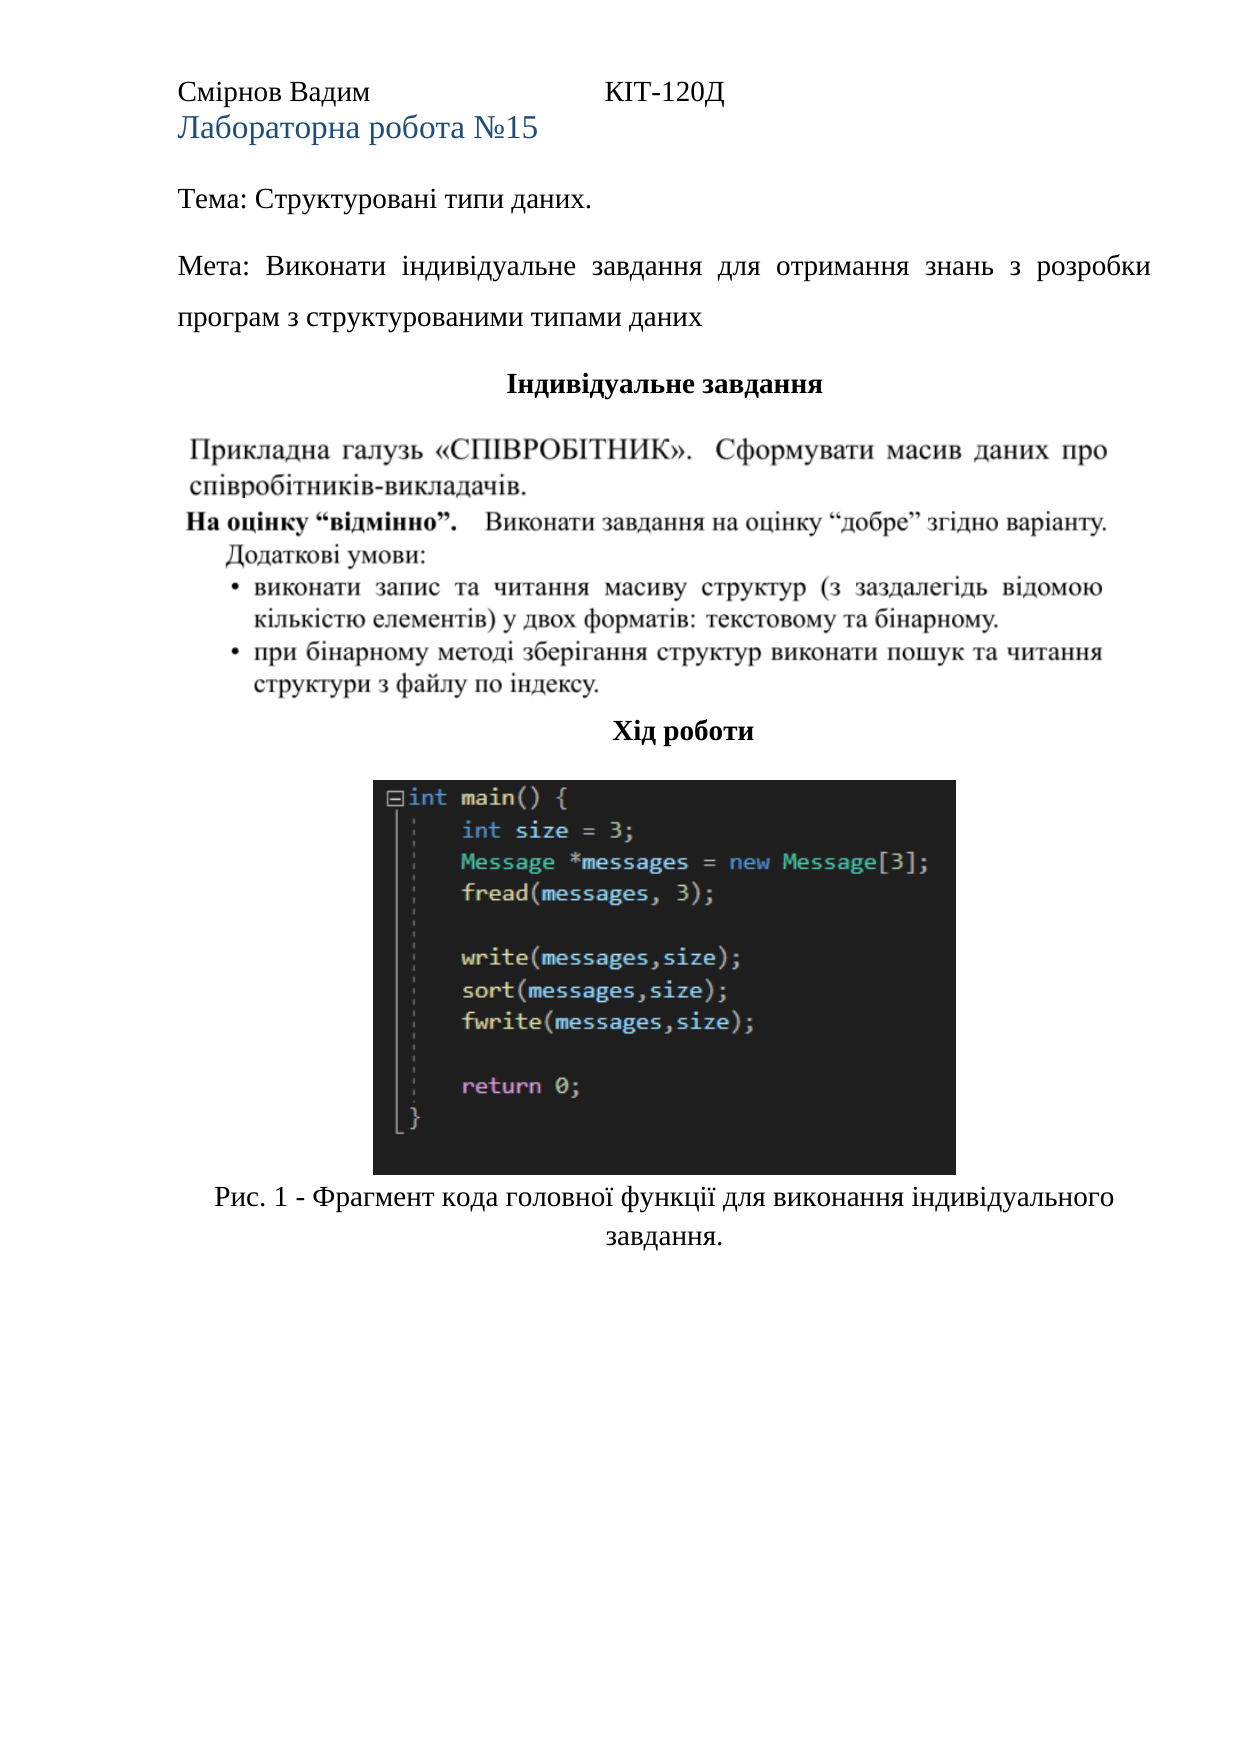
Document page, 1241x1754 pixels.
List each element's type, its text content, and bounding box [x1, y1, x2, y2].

text Мета: Виконати індивідуальне завдання для отримання знань з розробки програм з структурованими типами даних [177, 248, 1152, 332]
picture [373, 780, 956, 1175]
picture [177, 502, 1118, 709]
picture [177, 432, 1118, 498]
text Індивідуальне завдання [177, 366, 1152, 399]
text Тема: Структуровані типи даних. [177, 181, 1152, 215]
text Хід роботи [215, 713, 1152, 747]
text Лабораторна робота №15 [177, 107, 1152, 146]
